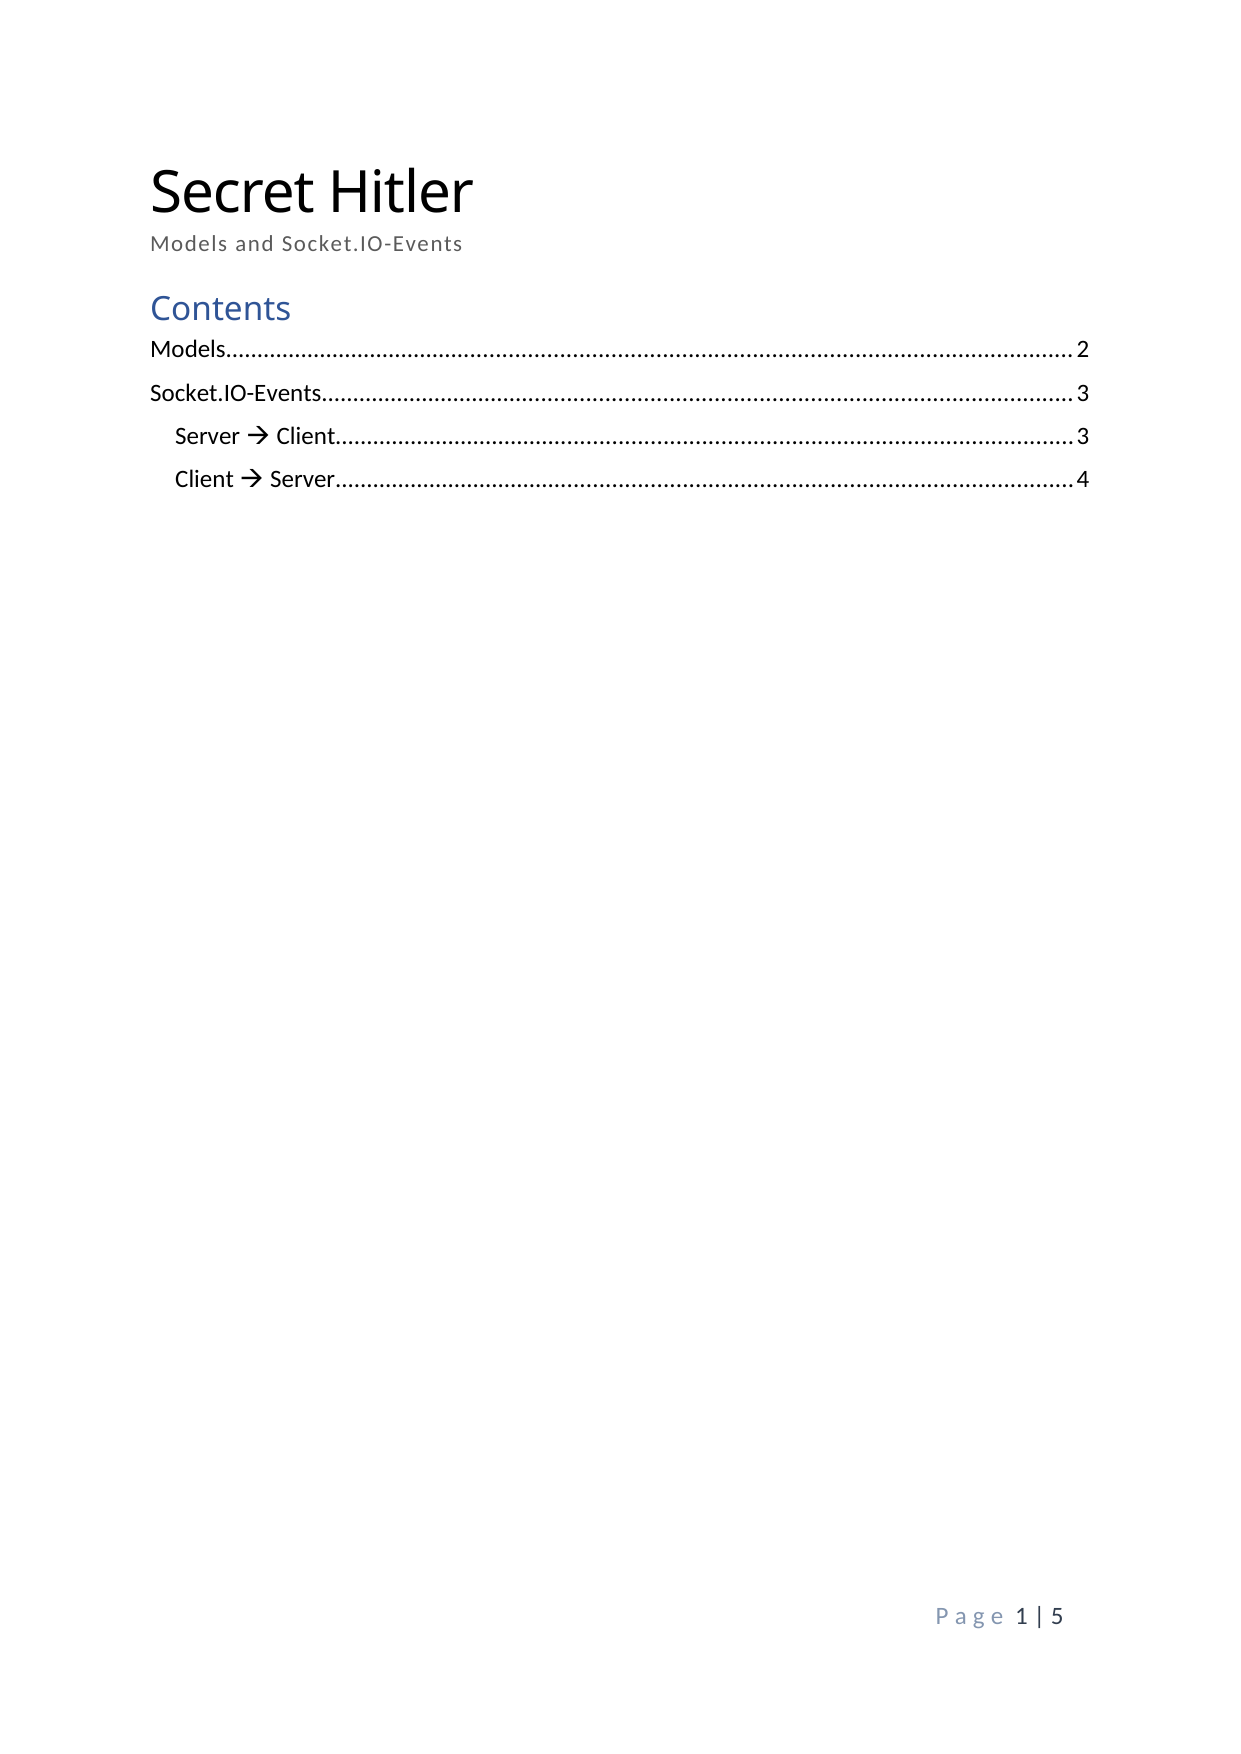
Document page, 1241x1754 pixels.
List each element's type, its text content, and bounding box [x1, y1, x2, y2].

subtitle Models and Socket.IO-Events [150, 229, 1090, 257]
title Secret Hitler [150, 150, 1090, 229]
